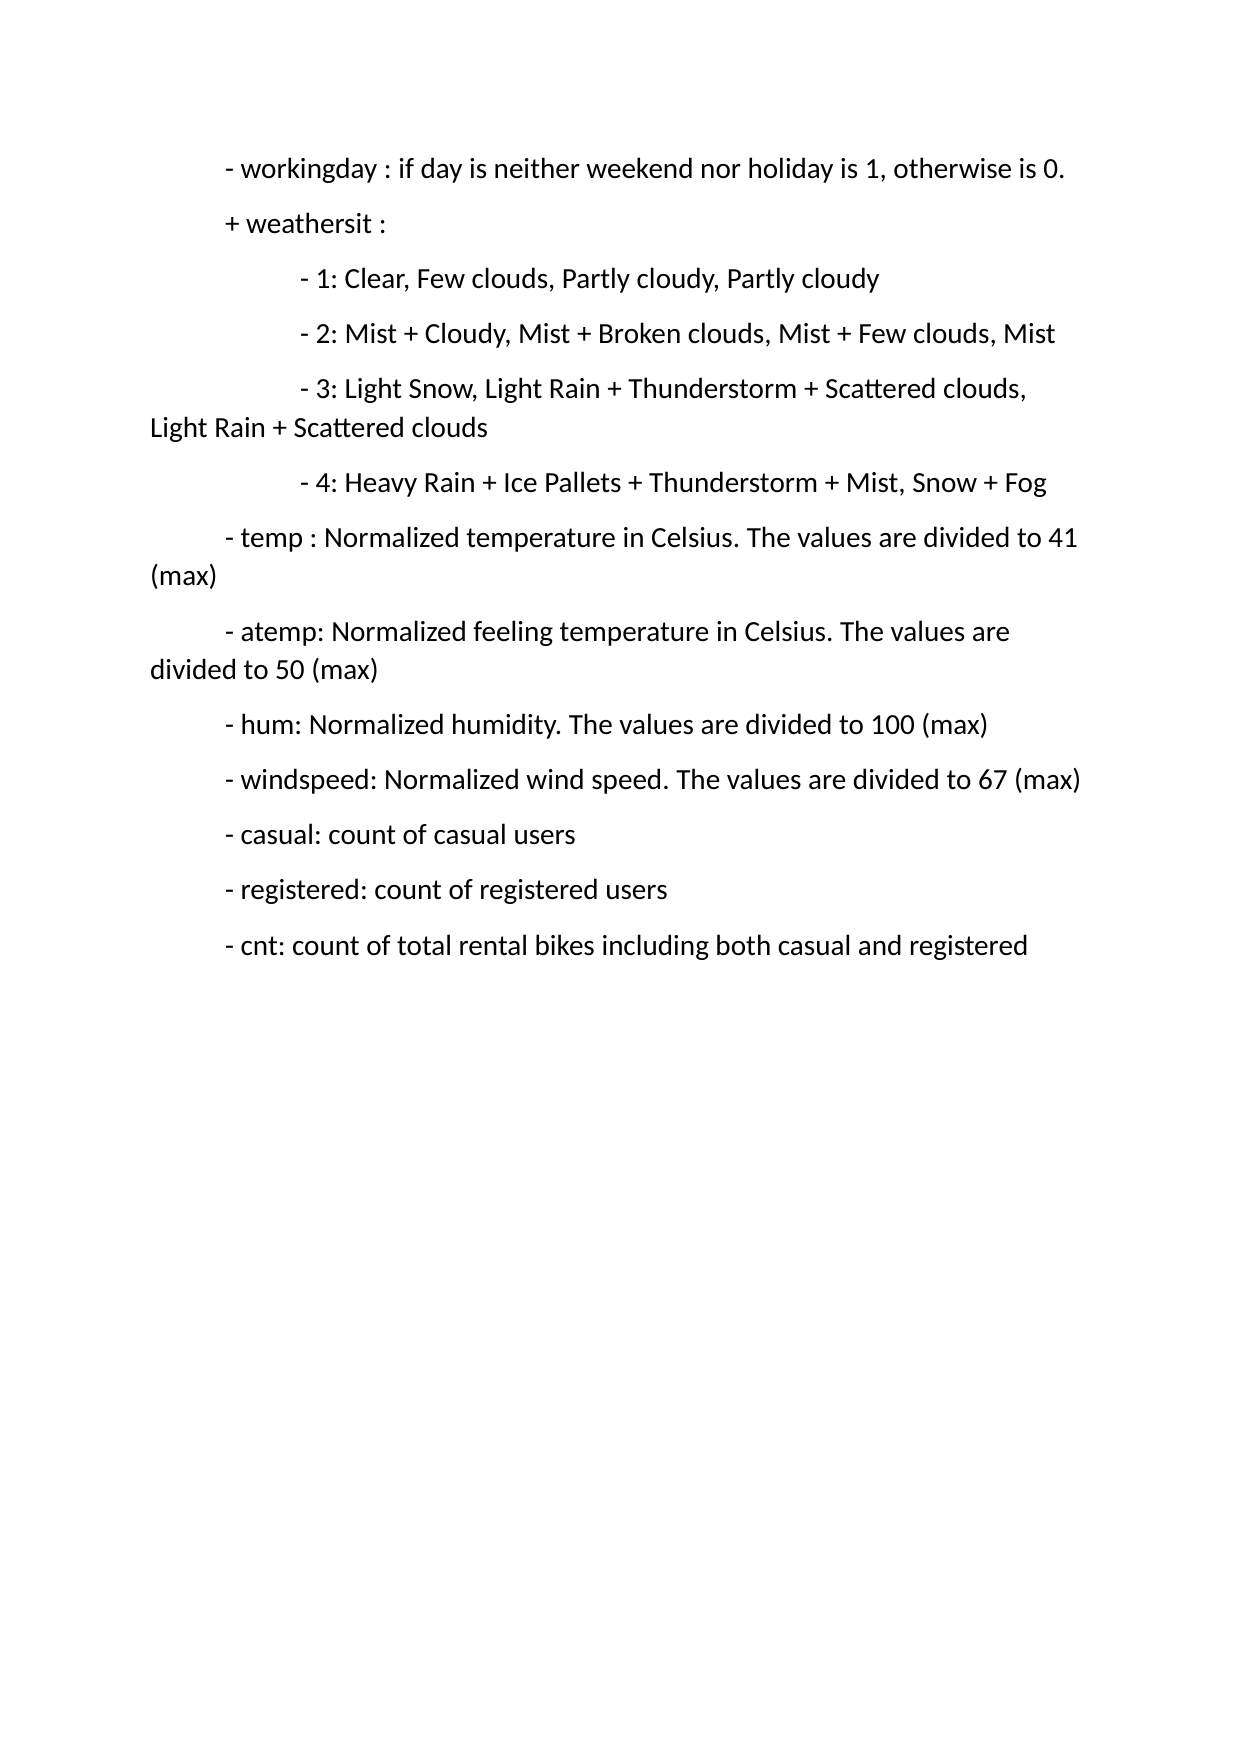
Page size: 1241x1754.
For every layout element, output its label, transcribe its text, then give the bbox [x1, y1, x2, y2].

text - workingday : if day is neither weekend nor holiday is 1, otherwise is 0. [150, 150, 1090, 186]
text - registered: count of registered users [150, 871, 1090, 907]
text - 4: Heavy Rain + Ice Pallets + Thunderstorm + Mist, Snow + Fog [150, 464, 1090, 499]
text - casual: count of casual users [150, 816, 1090, 852]
text - atemp: Normalized feeling temperature in Celsius. The values are divided to 50 (max) [150, 613, 1090, 687]
text - hum: Normalized humidity. The values are divided to 100 (max) [150, 706, 1090, 742]
text - 3: Light Snow, Light Rain + Thunderstorm + Scattered clouds, Light Rain + Scattered clouds [150, 370, 1090, 444]
text - cnt: count of total rental bikes including both casual and registered [150, 927, 1090, 962]
text + weathersit : [150, 205, 1090, 241]
text - 1: Clear, Few clouds, Partly cloudy, Partly cloudy [150, 260, 1090, 296]
text - windspeed: Normalized wind speed. The values are divided to 67 (max) [150, 761, 1090, 797]
text - temp : Normalized temperature in Celsius. The values are divided to 41 (max) [150, 519, 1090, 593]
text - 2: Mist + Cloudy, Mist + Broken clouds, Mist + Few clouds, Mist [150, 315, 1090, 351]
